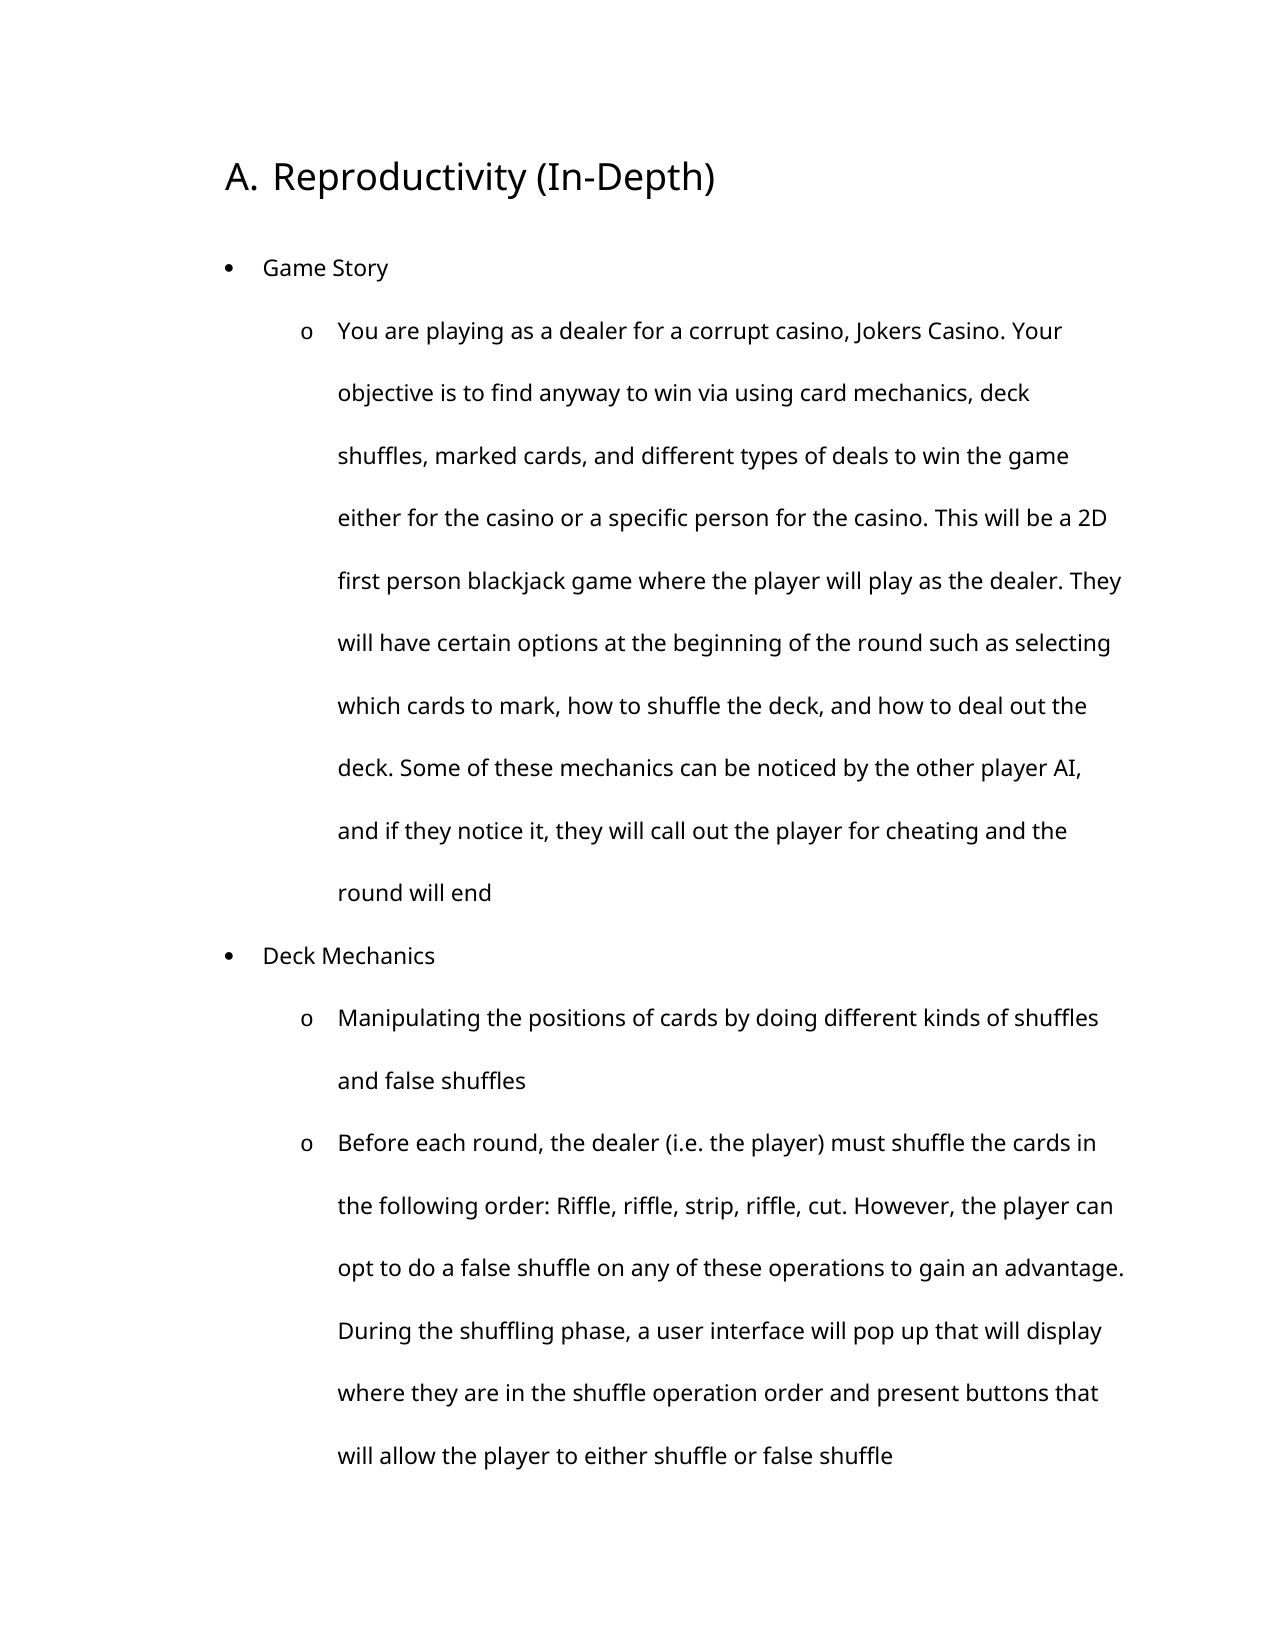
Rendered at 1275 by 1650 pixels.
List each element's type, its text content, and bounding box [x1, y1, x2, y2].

list Reproductivity (In-Depth) [225, 150, 1125, 201]
list Game Story [225, 252, 1125, 283]
list Deck Mechanics [225, 940, 1125, 971]
list You are playing as a dealer for a corrupt casino, Jokers Casino. Your objective is to find anyway to win via using card mechanics, deck shuffles, marked cards, and different types of deals to win the game either for the casino or a specific person for the casino. This will be a 2D first person blackjack game where the player will play as the dealer. They will have certain options at the beginning of the round such as selecting which cards to mark, how to shuffle the deck, and how to deal out the deck. Some of these mechanics can be noticed by the other player AI, and if they notice it, they will call out the player for cheating and the round will end [300, 314, 1125, 908]
list Before each round, the dealer (i.e. the player) must shuffle the cards in the following order: Riffle, riffle, strip, riffle, cut. However, the player can opt to do a false shuffle on any of these operations to gain an advantage. During the shuffling phase, a user interface will pop up that will display where they are in the shuffle operation order and present buttons that will allow the player to either shuffle or false shuffle [300, 1127, 1125, 1471]
list Manipulating the positions of cards by doing different kinds of shuffles and false shuffles [300, 1002, 1125, 1096]
